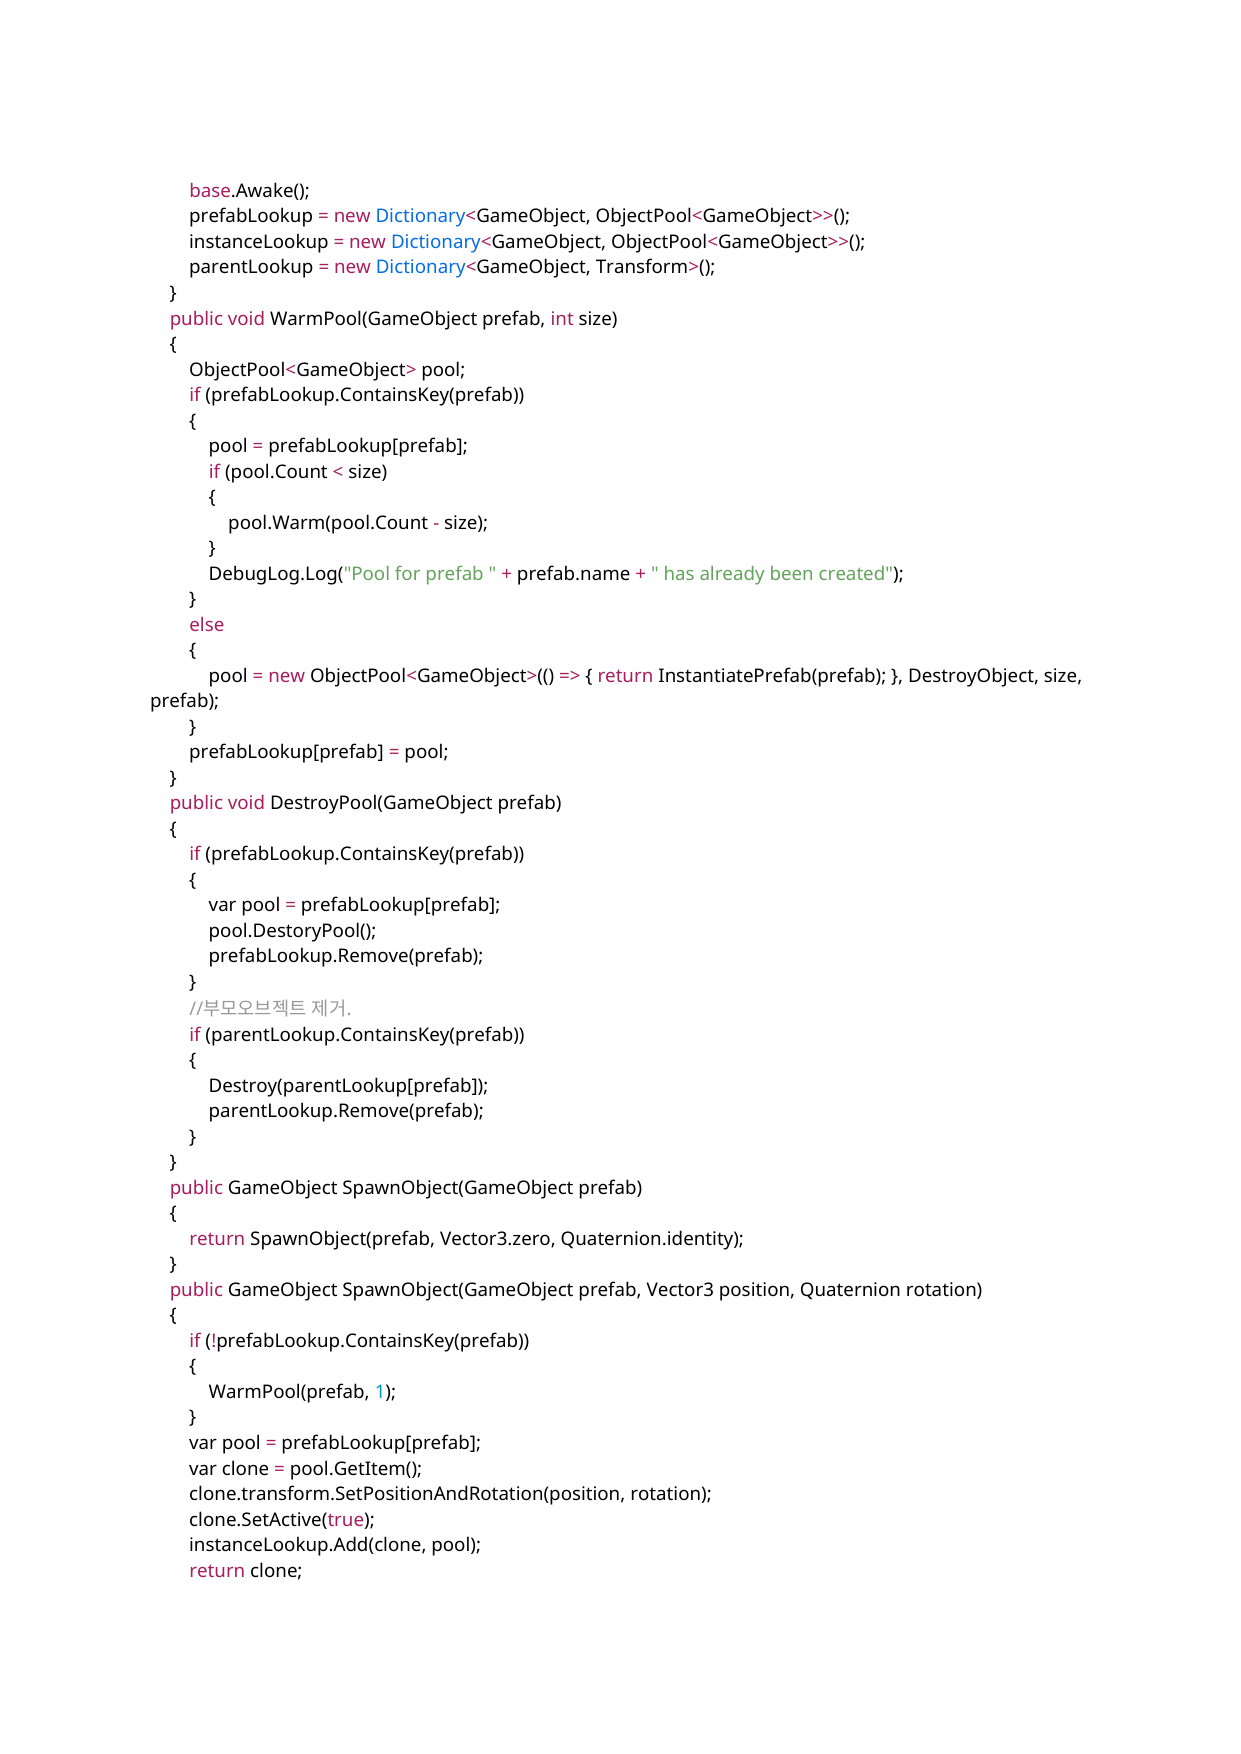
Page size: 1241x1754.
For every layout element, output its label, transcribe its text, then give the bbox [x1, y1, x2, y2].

text { [150, 1047, 1090, 1072]
text } [150, 764, 1090, 790]
text ObjectPool<GameObject> pool; [150, 356, 1090, 381]
text pool = new ObjectPool<GameObject>(() => { return InstantiatePrefab(prefab); }, DestroyObject, size, prefab); [150, 662, 1090, 713]
text instanceLookup = new Dictionary<GameObject, ObjectPool<GameObject>>(); [150, 228, 1090, 254]
text prefabLookup.Remove(prefab); [150, 943, 1090, 968]
text public void DestroyPool(GameObject prefab) [150, 790, 1090, 815]
text if (parentLookup.ContainsKey(prefab)) [150, 1021, 1090, 1047]
text Destroy(parentLookup[prefab]); [150, 1072, 1090, 1098]
text if (!prefabLookup.ContainsKey(prefab)) [150, 1327, 1090, 1353]
text parentLookup = new Dictionary<GameObject, Transform>(); [150, 254, 1090, 279]
text { [150, 637, 1090, 662]
text } [150, 1123, 1090, 1149]
text clone.SetActive(true); [150, 1506, 1090, 1531]
text } [150, 1404, 1090, 1429]
text parentLookup.Remove(prefab); [150, 1098, 1090, 1123]
text clone.transform.SetPositionAndRotation(position, rotation); [150, 1480, 1090, 1506]
text return clone; [150, 1557, 1090, 1582]
text { [150, 1302, 1090, 1327]
text pool.Warm(pool.Count - size); [150, 509, 1090, 534]
text { [150, 815, 1090, 841]
text var pool = prefabLookup[prefab]; [150, 1429, 1090, 1455]
text } [150, 1149, 1090, 1174]
text else [150, 611, 1090, 637]
text pool.DestoryPool(); [150, 917, 1090, 943]
text public GameObject SpawnObject(GameObject prefab) [150, 1174, 1090, 1200]
text } [150, 1251, 1090, 1276]
text } [150, 279, 1090, 305]
text pool = prefabLookup[prefab]; [150, 432, 1090, 458]
text //부모오브젝트 제거. [150, 994, 1090, 1021]
text if (prefabLookup.ContainsKey(prefab)) [150, 841, 1090, 866]
text if (pool.Count < size) [150, 458, 1090, 483]
text } [150, 713, 1090, 739]
text instanceLookup.Add(clone, pool); [150, 1531, 1090, 1557]
text public GameObject SpawnObject(GameObject prefab, Vector3 position, Quaternion rotation) [150, 1276, 1090, 1302]
text DebugLog.Log("Pool for prefab " + prefab.name + " has already been created"); [150, 560, 1090, 586]
text base.Awake(); [150, 177, 1090, 203]
text return SpawnObject(prefab, Vector3.zero, Quaternion.identity); [150, 1225, 1090, 1251]
text if (prefabLookup.ContainsKey(prefab)) [150, 381, 1090, 407]
text { [150, 866, 1090, 892]
text { [150, 1200, 1090, 1225]
text prefabLookup[prefab] = pool; [150, 739, 1090, 764]
text prefabLookup = new Dictionary<GameObject, ObjectPool<GameObject>>(); [150, 203, 1090, 228]
text WarmPool(prefab, 1); [150, 1378, 1090, 1404]
text var clone = pool.GetItem(); [150, 1455, 1090, 1480]
text { [150, 483, 1090, 509]
text var pool = prefabLookup[prefab]; [150, 892, 1090, 917]
text public void WarmPool(GameObject prefab, int size) [150, 305, 1090, 330]
text } [150, 968, 1090, 994]
text { [150, 407, 1090, 432]
text } [150, 586, 1090, 611]
text { [150, 1353, 1090, 1378]
text } [150, 534, 1090, 560]
text { [150, 330, 1090, 356]
